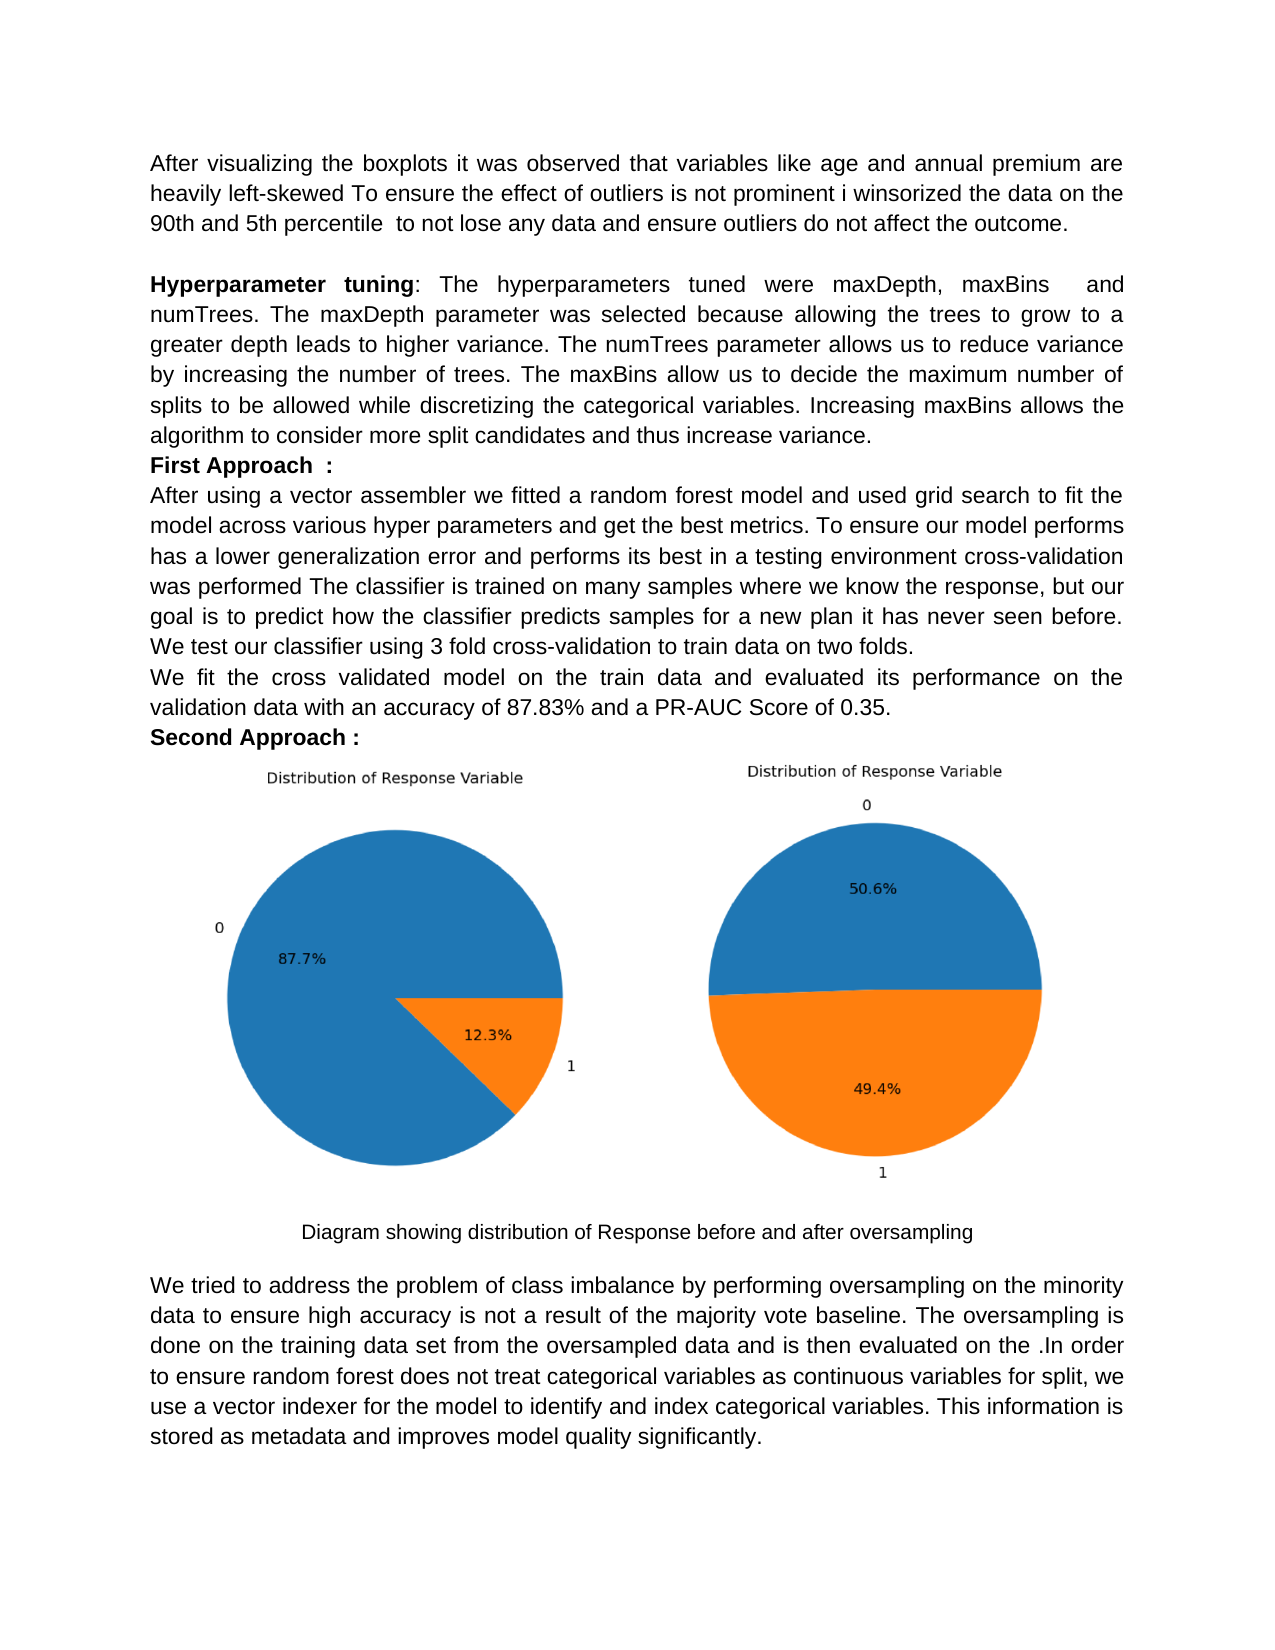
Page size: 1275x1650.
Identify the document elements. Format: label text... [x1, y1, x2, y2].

picture [150, 754, 1087, 1191]
text After visualizing the boxplots it was observed that variables like age and annual premium are heavily left-skewed To ensure the effect of outliers is not prominent i winsorized the data on the 90th and 5th percentile to not lose any data and ensure outliers do not affect the outcome. [150, 150, 1125, 237]
text We tried to address the problem of class imbalance by performing oversampling on the minority data to ensure high accuracy is not a result of the majority vote baseline. The oversampling is done on the training data set from the oversampled data and is then evaluated on the .In order to ensure random forest does not treat categorical variables as continuous variables for split, we use a vector indexer for the model to identify and index categorical variables. This information is stored as metadata and improves model quality significantly. [150, 1272, 1125, 1449]
text After using a vector assembler we fitted a random forest model and used grid search to fit the model across various hyper parameters and get the best metrics. To ensure our model performs has a lower generalization error and performs its best in a testing environment cross-validation was performed The classifier is trained on many samples where we know the response, but our goal is to predict how the classifier predicts samples for a new plan it has never seen before. We test our classifier using 3 fold cross-validation to train data on two folds. [150, 482, 1125, 660]
text We fit the cross validated model on the train data and evaluated its performance on the validation data with an accuracy of 87.83% and a PR-AUC Score of 0.35. [150, 663, 1125, 720]
text Second Approach : [150, 724, 1125, 750]
text Hyperparameter tuning: The hyperparameters tuned were maxDepth, maxBins and numTrees. The maxDepth parameter was selected because allowing the trees to grow to a greater depth leads to higher variance. The numTrees parameter allows us to reduce variance by increasing the number of trees. The maxBins allow us to decide the maximum number of splits to be allowed while discretizing the categorical variables. Increasing maxBins allows the algorithm to consider more split candidates and thus increase variance. [150, 271, 1125, 448]
text First Approach : [150, 452, 1125, 478]
text Diagram showing distribution of Response before and after oversampling [150, 1219, 1125, 1243]
